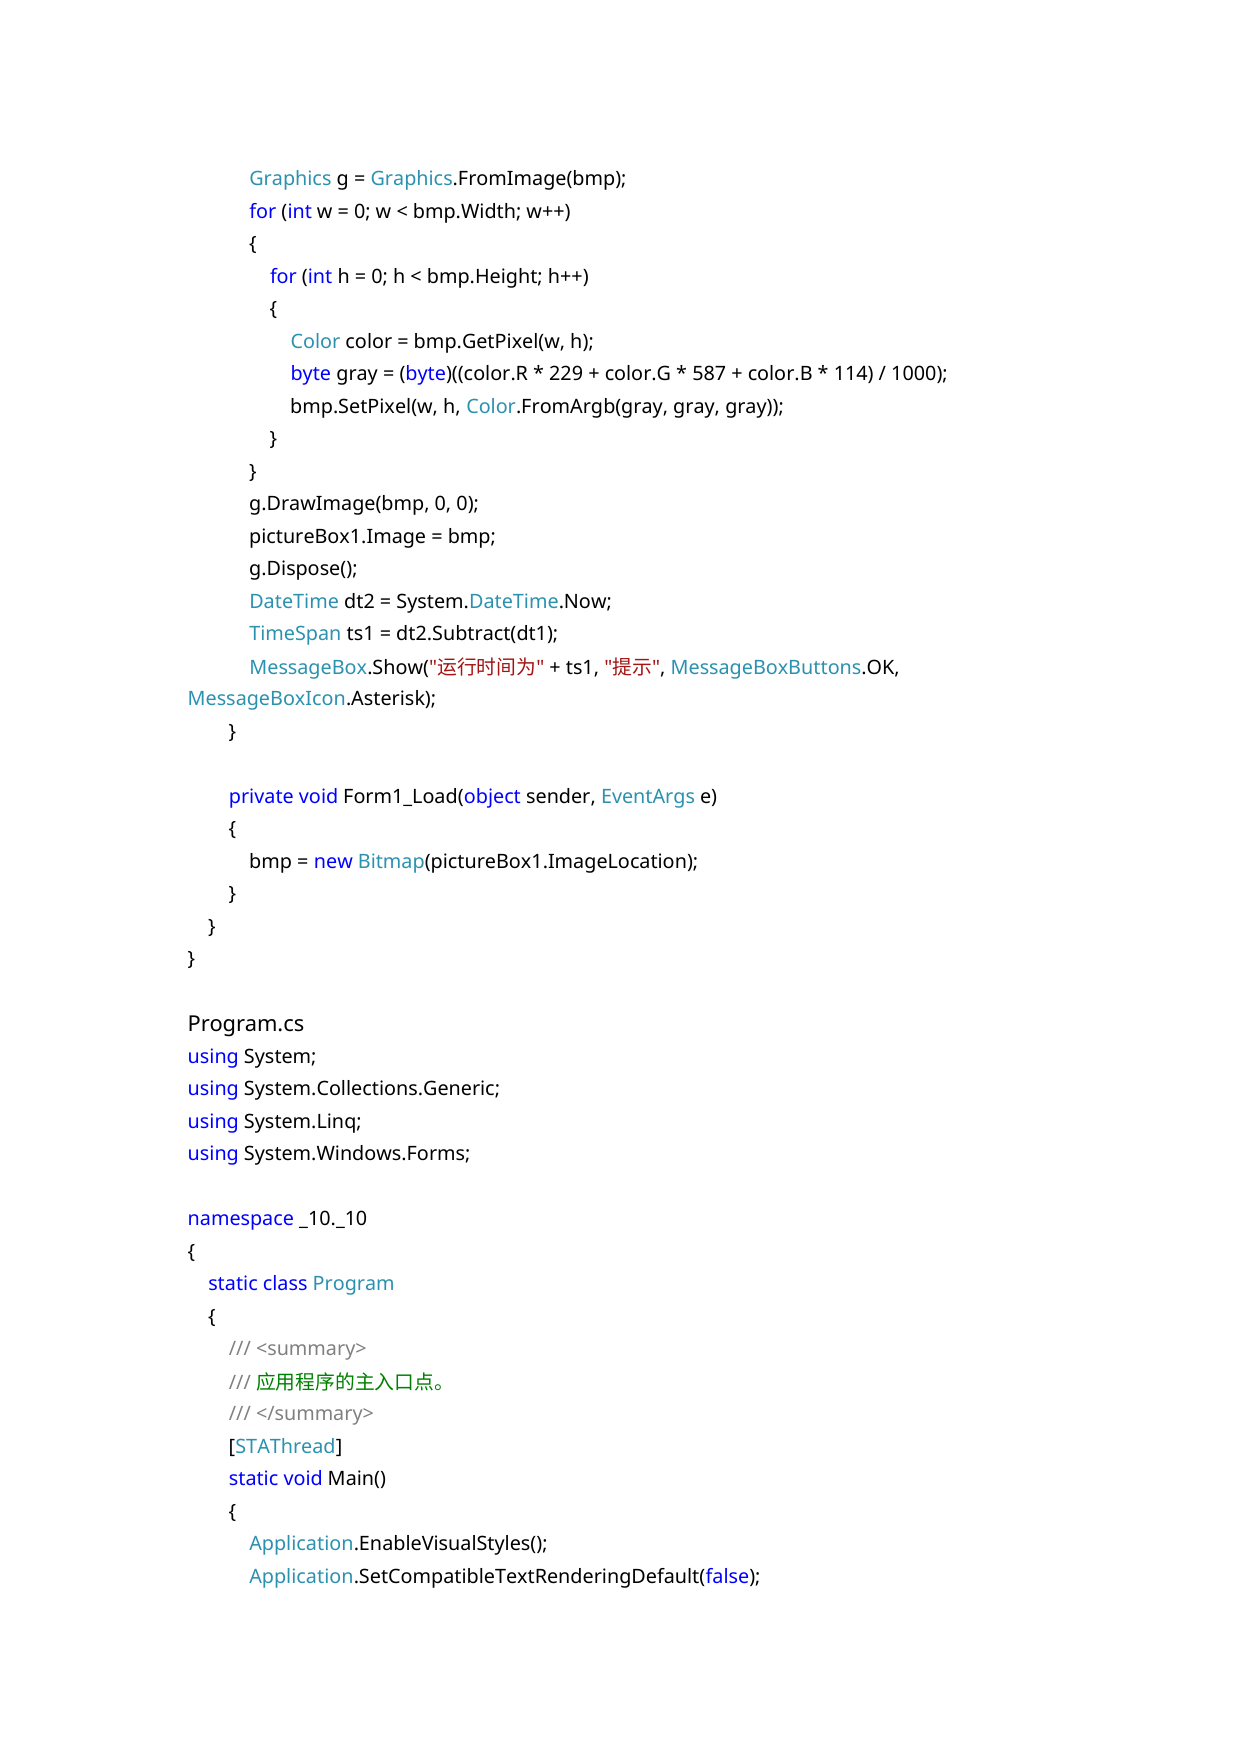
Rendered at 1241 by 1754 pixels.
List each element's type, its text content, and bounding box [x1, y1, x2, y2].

text Graphics g = Graphics.FromImage(bmp); [187, 162, 1053, 194]
text for (int w = 0; w < bmp.Width; w++) [187, 194, 1053, 227]
text /// <summary> [187, 1332, 1053, 1364]
text byte gray = (byte)((color.R * 229 + color.G * 587 + color.B * 114) / 1000); [187, 357, 1053, 389]
text static class Program [187, 1267, 1053, 1299]
text } [187, 422, 1053, 454]
text pictureBox1.Image = bmp; [187, 519, 1053, 552]
text } [187, 714, 1053, 747]
text for (int h = 0; h < bmp.Height; h++) [187, 259, 1053, 292]
text { [187, 1299, 1053, 1332]
text g.DrawImage(bmp, 0, 0); [187, 487, 1053, 519]
text /// </summary> [187, 1397, 1053, 1429]
text } [187, 877, 1053, 909]
text Application.EnableVisualStyles(); [187, 1527, 1053, 1559]
text static void Main() [187, 1462, 1053, 1494]
text { [187, 292, 1053, 324]
text using System.Windows.Forms; [187, 1137, 1053, 1169]
text private void Form1_Load(object sender, EventArgs e) [187, 779, 1053, 812]
text } [187, 454, 1053, 487]
text { [187, 1234, 1053, 1267]
text { [187, 812, 1053, 844]
text { [187, 227, 1053, 259]
text /// 应用程序的主入口点。 [187, 1364, 1053, 1397]
text DateTime dt2 = System.DateTime.Now; [187, 584, 1053, 617]
text using System; [187, 1039, 1053, 1072]
text Program.cs [187, 1007, 1053, 1039]
text Application.SetCompatibleTextRenderingDefault(false); [187, 1559, 1053, 1592]
text { [187, 1494, 1053, 1527]
text namespace _10._10 [187, 1202, 1053, 1234]
text [STAThread] [187, 1429, 1053, 1462]
text using System.Collections.Generic; [187, 1072, 1053, 1104]
text Color color = bmp.GetPixel(w, h); [187, 324, 1053, 357]
text } [187, 909, 1053, 942]
text TimeSpan ts1 = dt2.Subtract(dt1); [187, 617, 1053, 649]
text bmp.SetPixel(w, h, Color.FromArgb(gray, gray, gray)); [187, 389, 1053, 422]
text g.Dispose(); [187, 552, 1053, 584]
text MessageBox.Show("运行时间为" + ts1, "提示", MessageBoxButtons.OK, MessageBoxIcon.Asterisk); [187, 649, 1053, 714]
text } [187, 942, 1053, 974]
text bmp = new Bitmap(pictureBox1.ImageLocation); [187, 844, 1053, 877]
text using System.Linq; [187, 1104, 1053, 1137]
